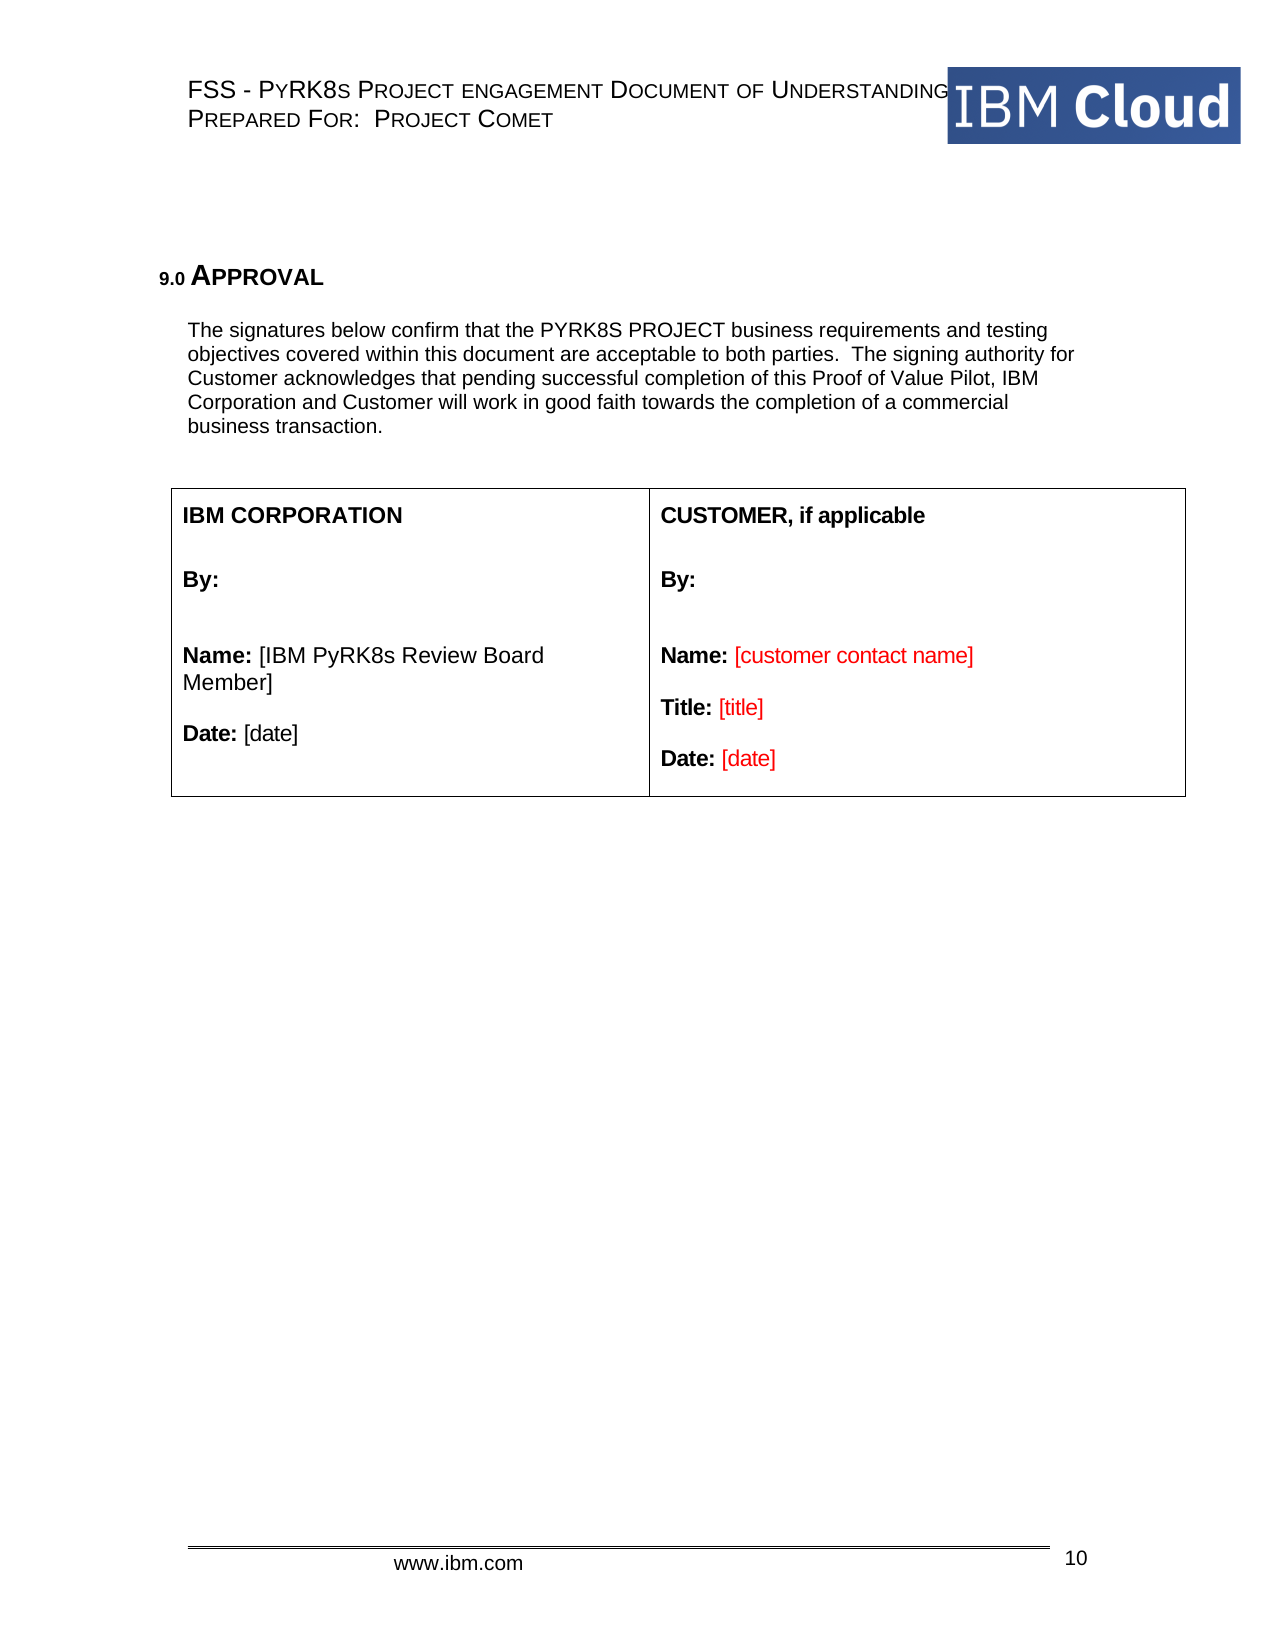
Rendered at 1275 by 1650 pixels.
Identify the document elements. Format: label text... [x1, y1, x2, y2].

table_header IBM CORPORATION By: Name: [IBM PyRK8s Review Board Member] Date: [date] [172, 489, 649, 796]
subtitle 9.0 Approval [159, 258, 1117, 292]
picture [947, 67, 1241, 144]
table_header CUSTOMER, if applicable By: Name: [customer contact name] Title: [title] Date: [date] [650, 489, 1185, 796]
text The signatures below confirm that the PYRK8S PROJECT business requirements and testing objectives covered within this document are acceptable to both parties. The signing authority for Customer acknowledges that pending successful completion of this Proof of Value Pilot, IBM Corporation and Customer will work in good faith towards the completion of a commercial business transaction. [187, 318, 1087, 438]
